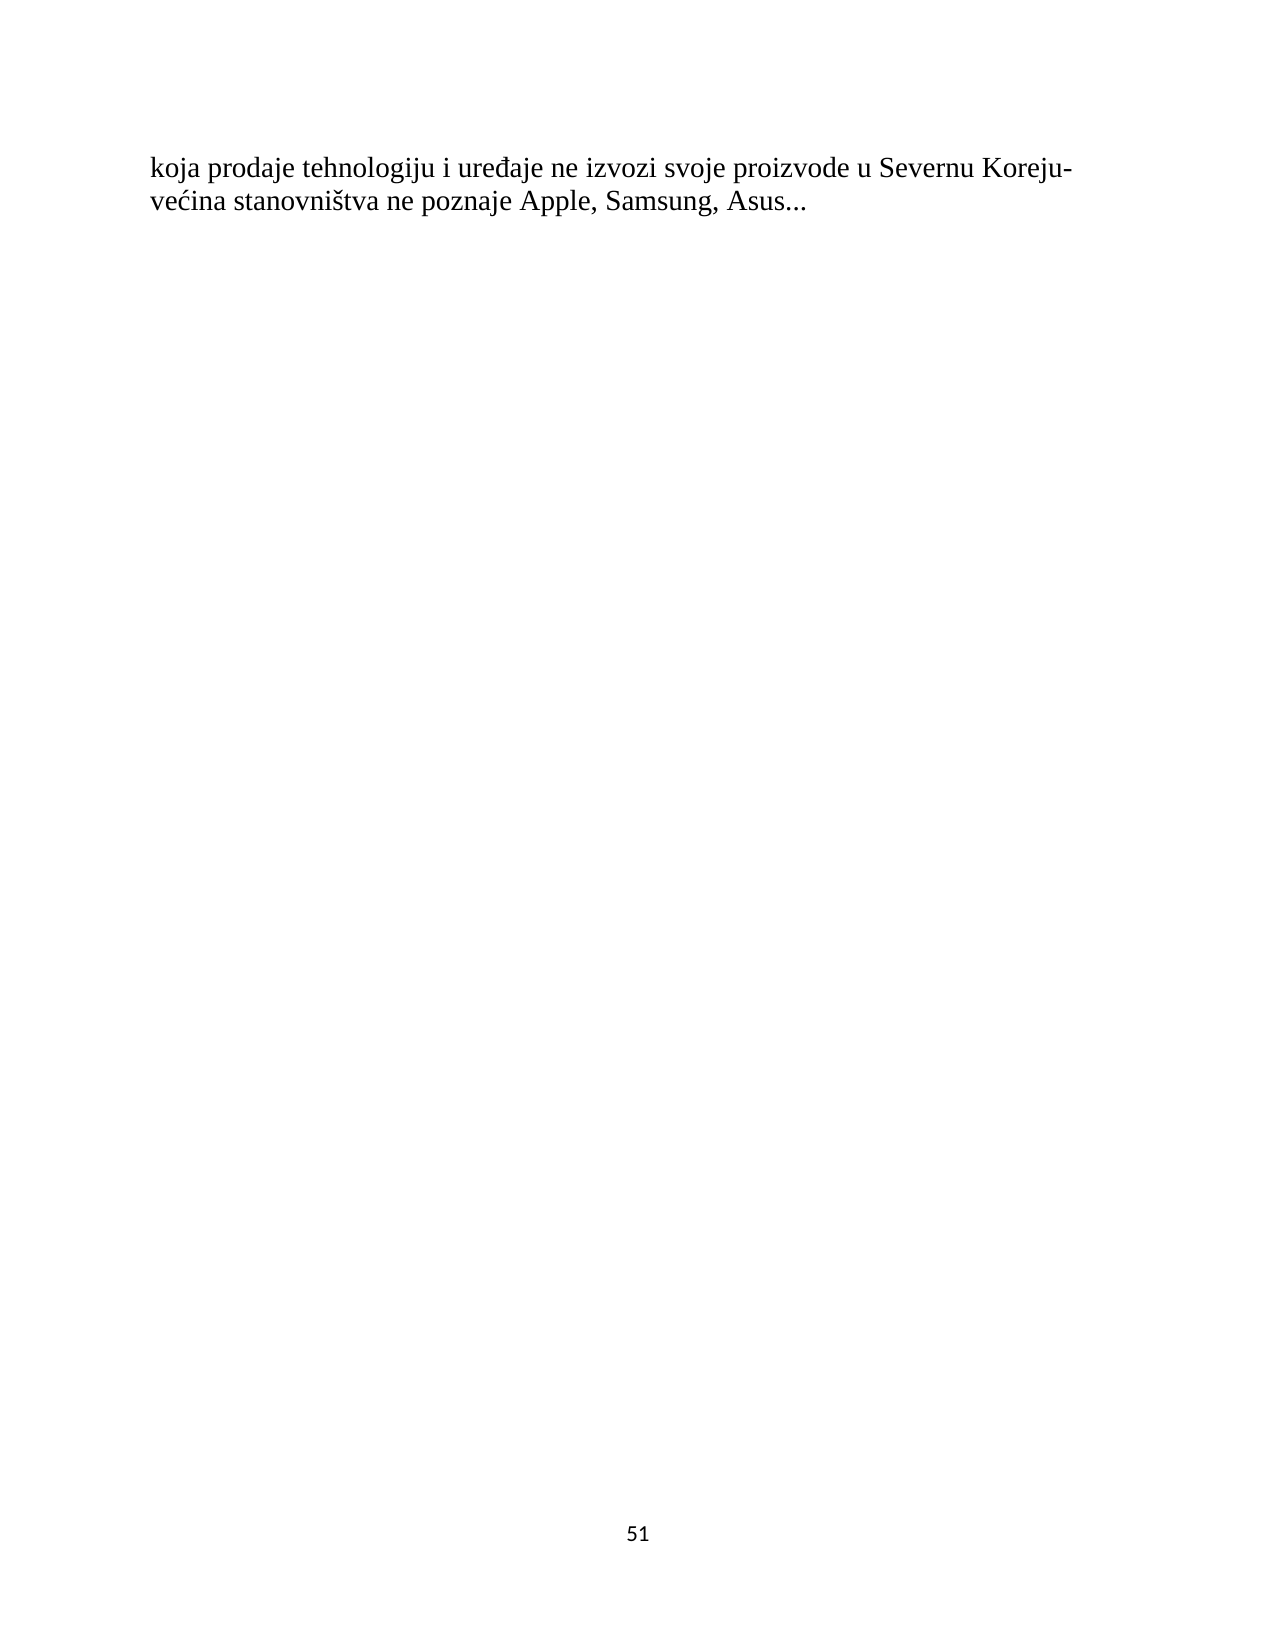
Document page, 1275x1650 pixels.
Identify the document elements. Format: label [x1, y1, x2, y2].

text [150, 150, 1125, 217]
